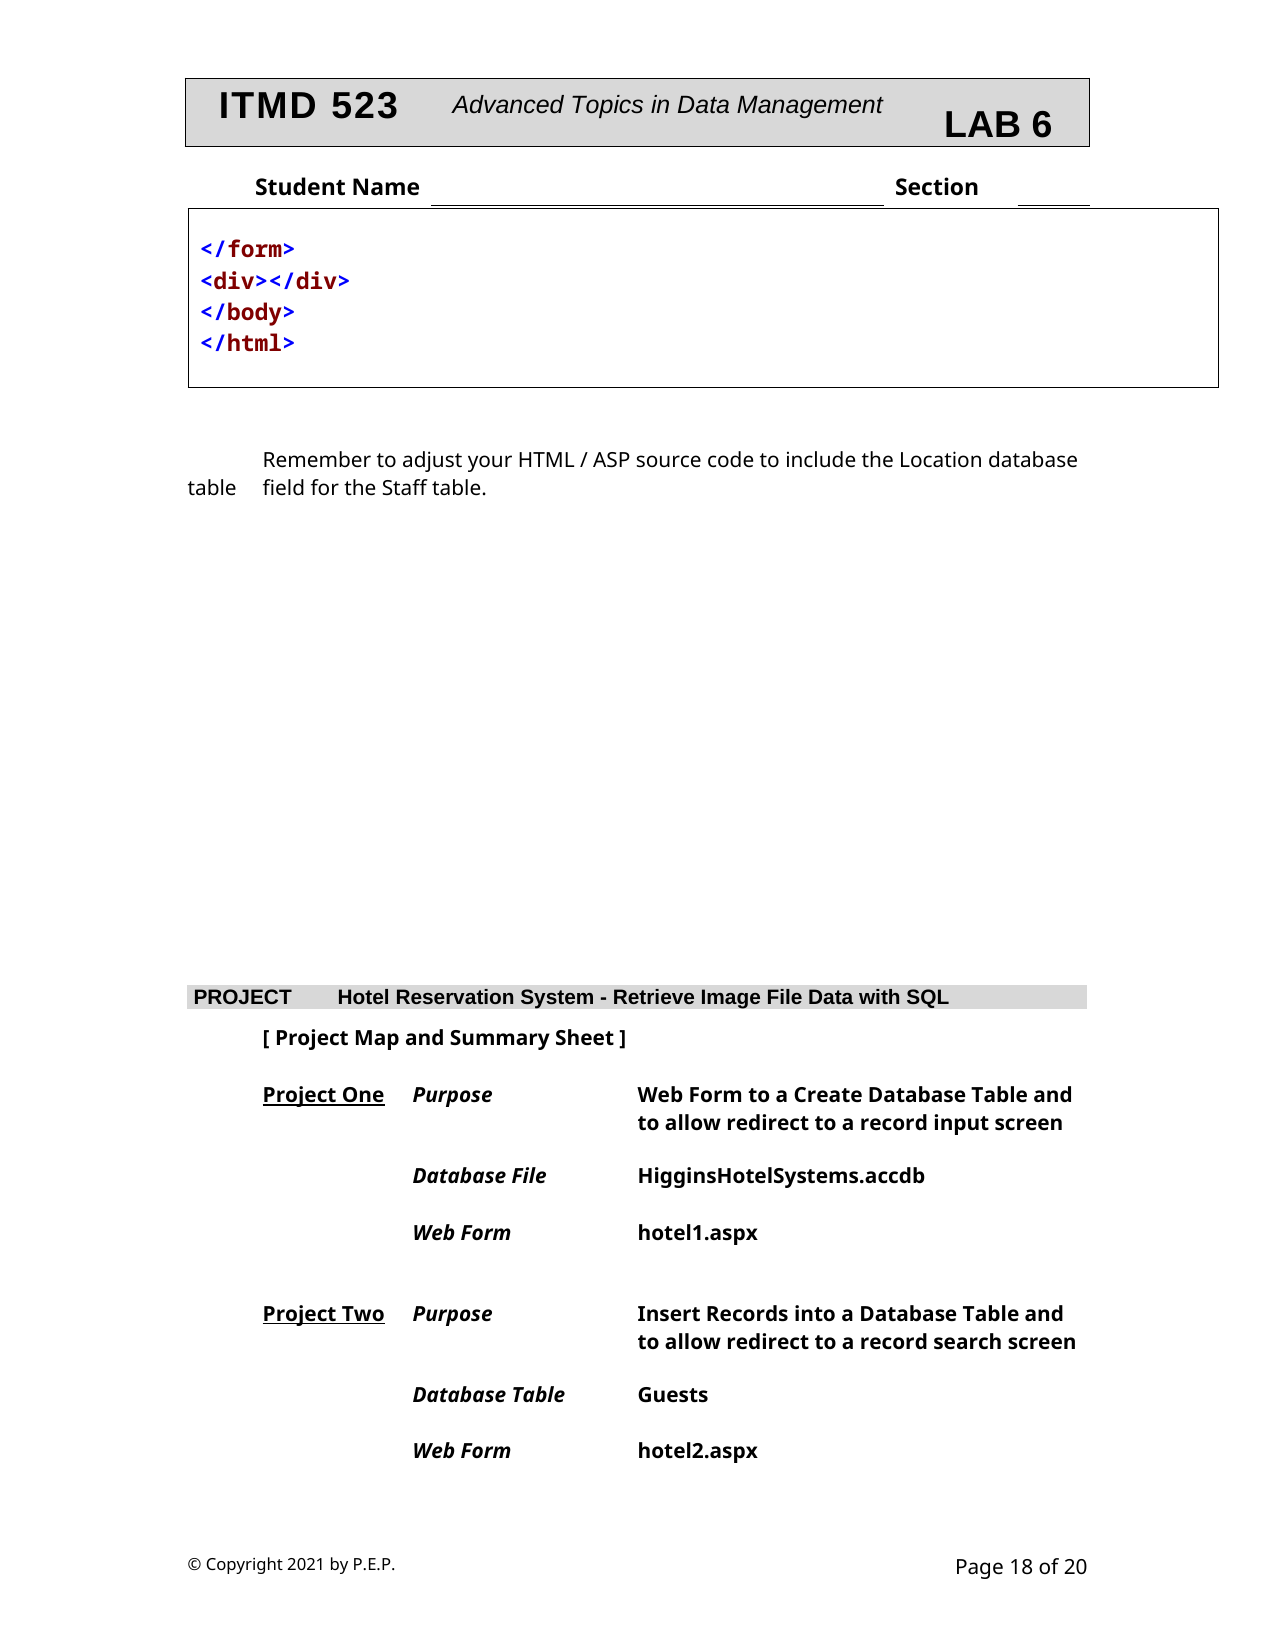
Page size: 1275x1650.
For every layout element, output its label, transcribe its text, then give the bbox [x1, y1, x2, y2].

text Remember to adjust your HTML / ASP source code to include the Location database table field for the Staff table. [187, 445, 1087, 502]
text to allow redirect to a record search screen [187, 1327, 1087, 1356]
text to allow redirect to a record input screen [187, 1108, 1087, 1137]
text Project One Purpose Web Form to a Create Database Table and [187, 1080, 1087, 1108]
text [ Project Map and Summary Sheet ] [187, 1023, 1087, 1052]
text Web Form hotel2.aspx [187, 1437, 1087, 1489]
text Database File HigginsHotelSystems.accdb [187, 1161, 1087, 1189]
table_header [189, 209, 1218, 387]
text Project Two Purpose Insert Records into a Database Table and [187, 1299, 1087, 1327]
text PROJECT Hotel Reservation System - Retrieve Image File Data with SQL [187, 985, 1087, 1009]
text Web Form hotel1.aspx [187, 1218, 1087, 1270]
text Database Table Guests [187, 1380, 1087, 1408]
